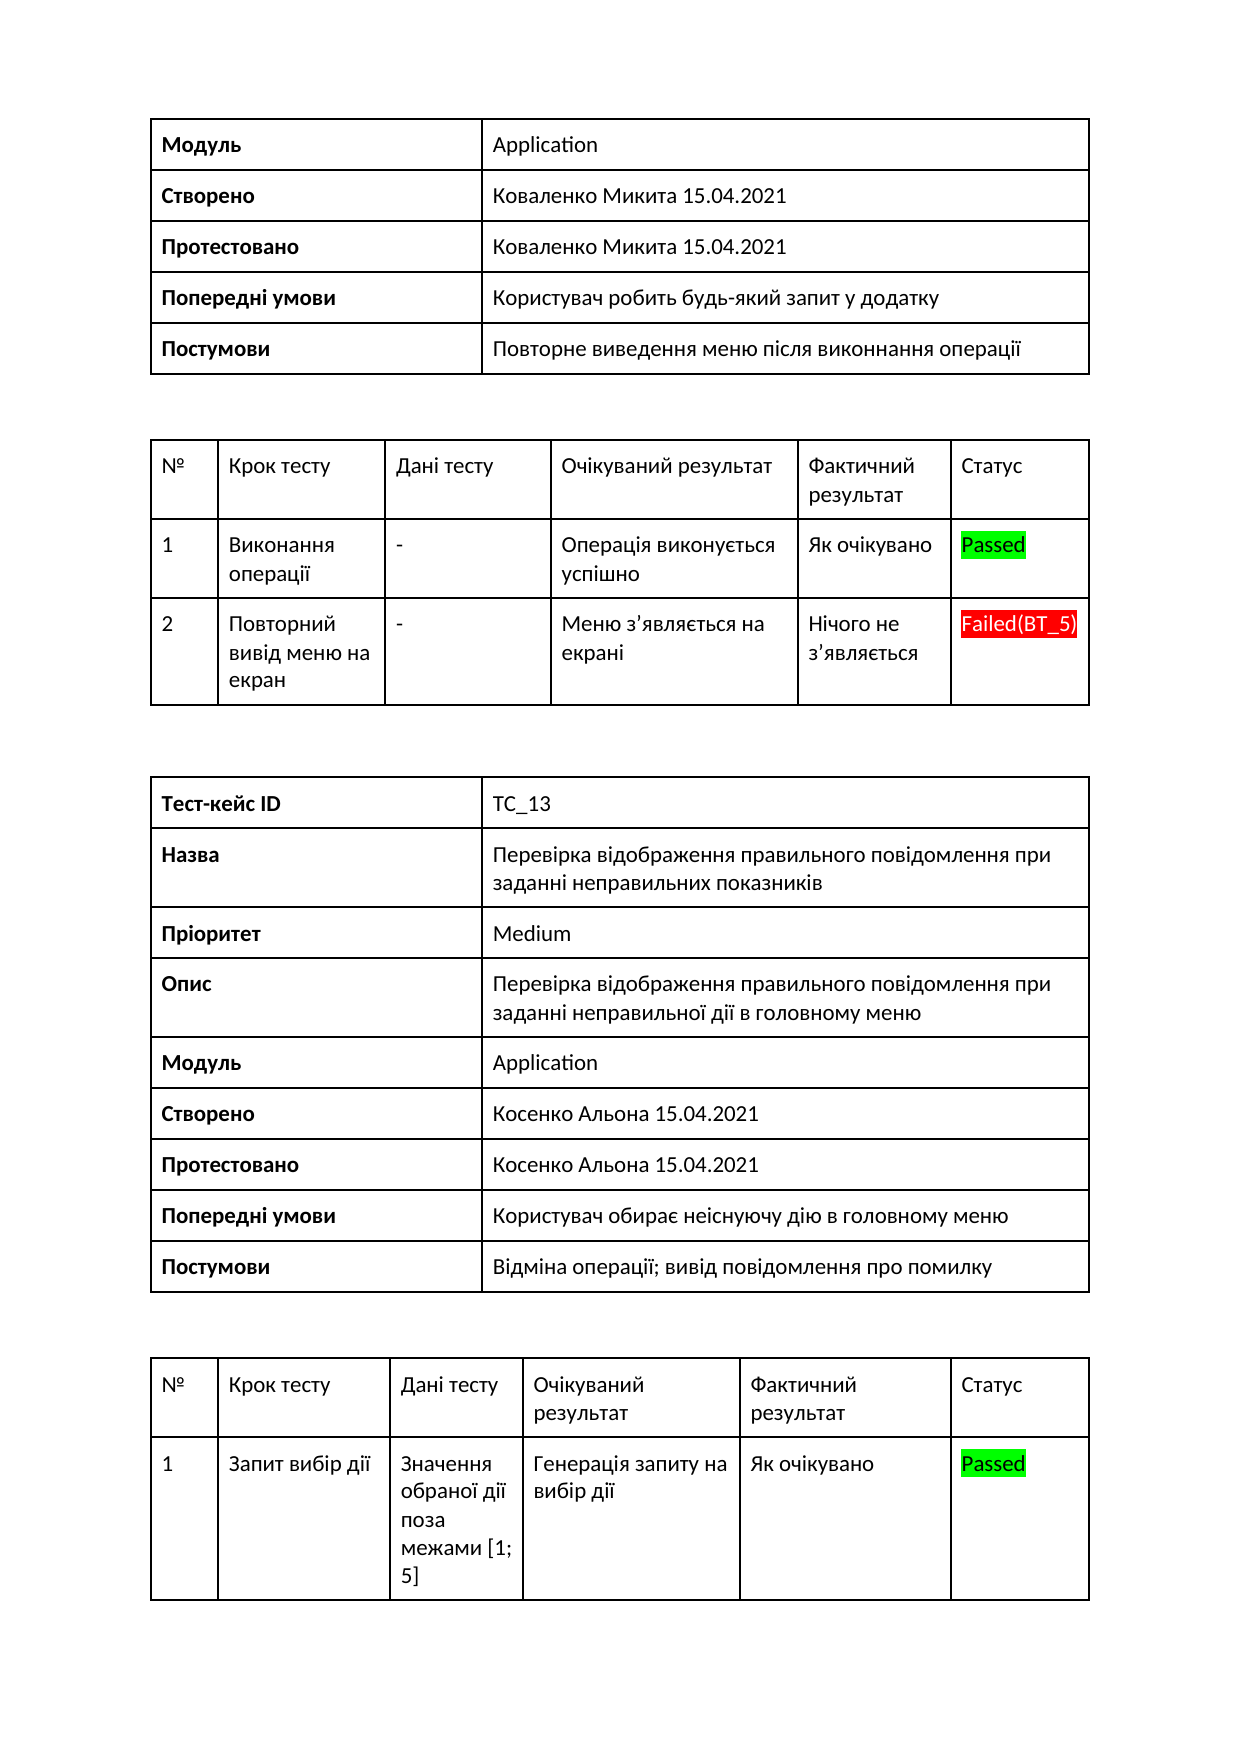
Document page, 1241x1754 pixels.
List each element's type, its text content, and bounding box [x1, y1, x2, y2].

table_header Крок тесту [219, 441, 384, 518]
table_cell Application [483, 1038, 1088, 1087]
table_cell Значення обраної дії поза межами [1; 5] [391, 1438, 522, 1599]
table_cell Failed(BT_5) [952, 599, 1088, 704]
table_cell Опис [152, 959, 481, 1036]
table_header Дані тесту [391, 1359, 522, 1436]
table_cell Створено [152, 171, 481, 220]
table_cell Меню з’являється на екрані [552, 599, 797, 704]
table_header Статус [952, 441, 1088, 518]
table_cell Користувач робить будь-який запит у додатку [483, 273, 1088, 322]
table_cell Нічого не з’являється [799, 599, 950, 704]
table_cell Виконання операції [219, 520, 384, 597]
table_cell Операція виконується успішно [552, 520, 797, 597]
table_cell Генерація запиту на вибір дії [524, 1438, 739, 1599]
table_header Дані тесту [386, 441, 550, 518]
table_cell - [386, 520, 550, 597]
table_cell Medium [483, 908, 1088, 957]
table_cell Як очікувано [799, 520, 950, 597]
table_cell Модуль [152, 120, 481, 169]
table_header Статус [952, 1359, 1088, 1436]
table_cell - [386, 599, 550, 704]
table_cell Косенко Альона 15.04.2021 [483, 1140, 1088, 1189]
table_cell 2 [152, 599, 217, 704]
table_header № [152, 1359, 217, 1436]
table_header Фактичний результат [799, 441, 950, 518]
table_header Фактичний результат [741, 1359, 950, 1436]
table_cell Application [483, 120, 1088, 169]
table_cell Постумови [152, 1242, 481, 1291]
table_cell Як очікувано [741, 1438, 950, 1599]
table_cell Попередні умови [152, 273, 481, 322]
table_cell Коваленко Микита 15.04.2021 [483, 171, 1088, 220]
table_cell Passed [952, 1438, 1088, 1599]
table_cell Модуль [152, 1038, 481, 1087]
table_cell Протестовано [152, 222, 481, 271]
table_cell Коваленко Микита 15.04.2021 [483, 222, 1088, 271]
table_header Крок тесту [219, 1359, 389, 1436]
table_cell 1 [152, 520, 217, 597]
table_cell Протестовано [152, 1140, 481, 1189]
table_cell Назва [152, 829, 481, 906]
table_cell Косенко Альона 15.04.2021 [483, 1089, 1088, 1138]
table_cell Створено [152, 1089, 481, 1138]
table_header Очікуваний результат [524, 1359, 739, 1436]
table_cell Перевірка відображення правильного повідомлення при заданні неправильної дії в головному меню [483, 959, 1088, 1036]
table_cell Перевірка відображення правильного повідомлення при заданні неправильних показників [483, 829, 1088, 906]
table_cell Повторний вивід меню на екран [219, 599, 384, 704]
table_cell Постумови [152, 324, 481, 373]
table_header TC_13 [483, 778, 1088, 827]
table_cell Пріоритет [152, 908, 481, 957]
table_header Очікуваний результат [552, 441, 797, 518]
table_cell Passed [952, 520, 1088, 597]
table_cell Попередні умови [152, 1191, 481, 1240]
table_cell Користувач обирає неіснуючу дію в головному меню [483, 1191, 1088, 1240]
table_header Тест-кейс ID [152, 778, 481, 827]
table_header № [152, 441, 217, 518]
table_cell 1 [152, 1438, 217, 1599]
table_cell Повторне виведення меню після виконнання операції [483, 324, 1088, 373]
table_cell Запит вибір дії [219, 1438, 389, 1599]
table_cell Відміна операції; вивід повідомлення про помилку [483, 1242, 1088, 1291]
